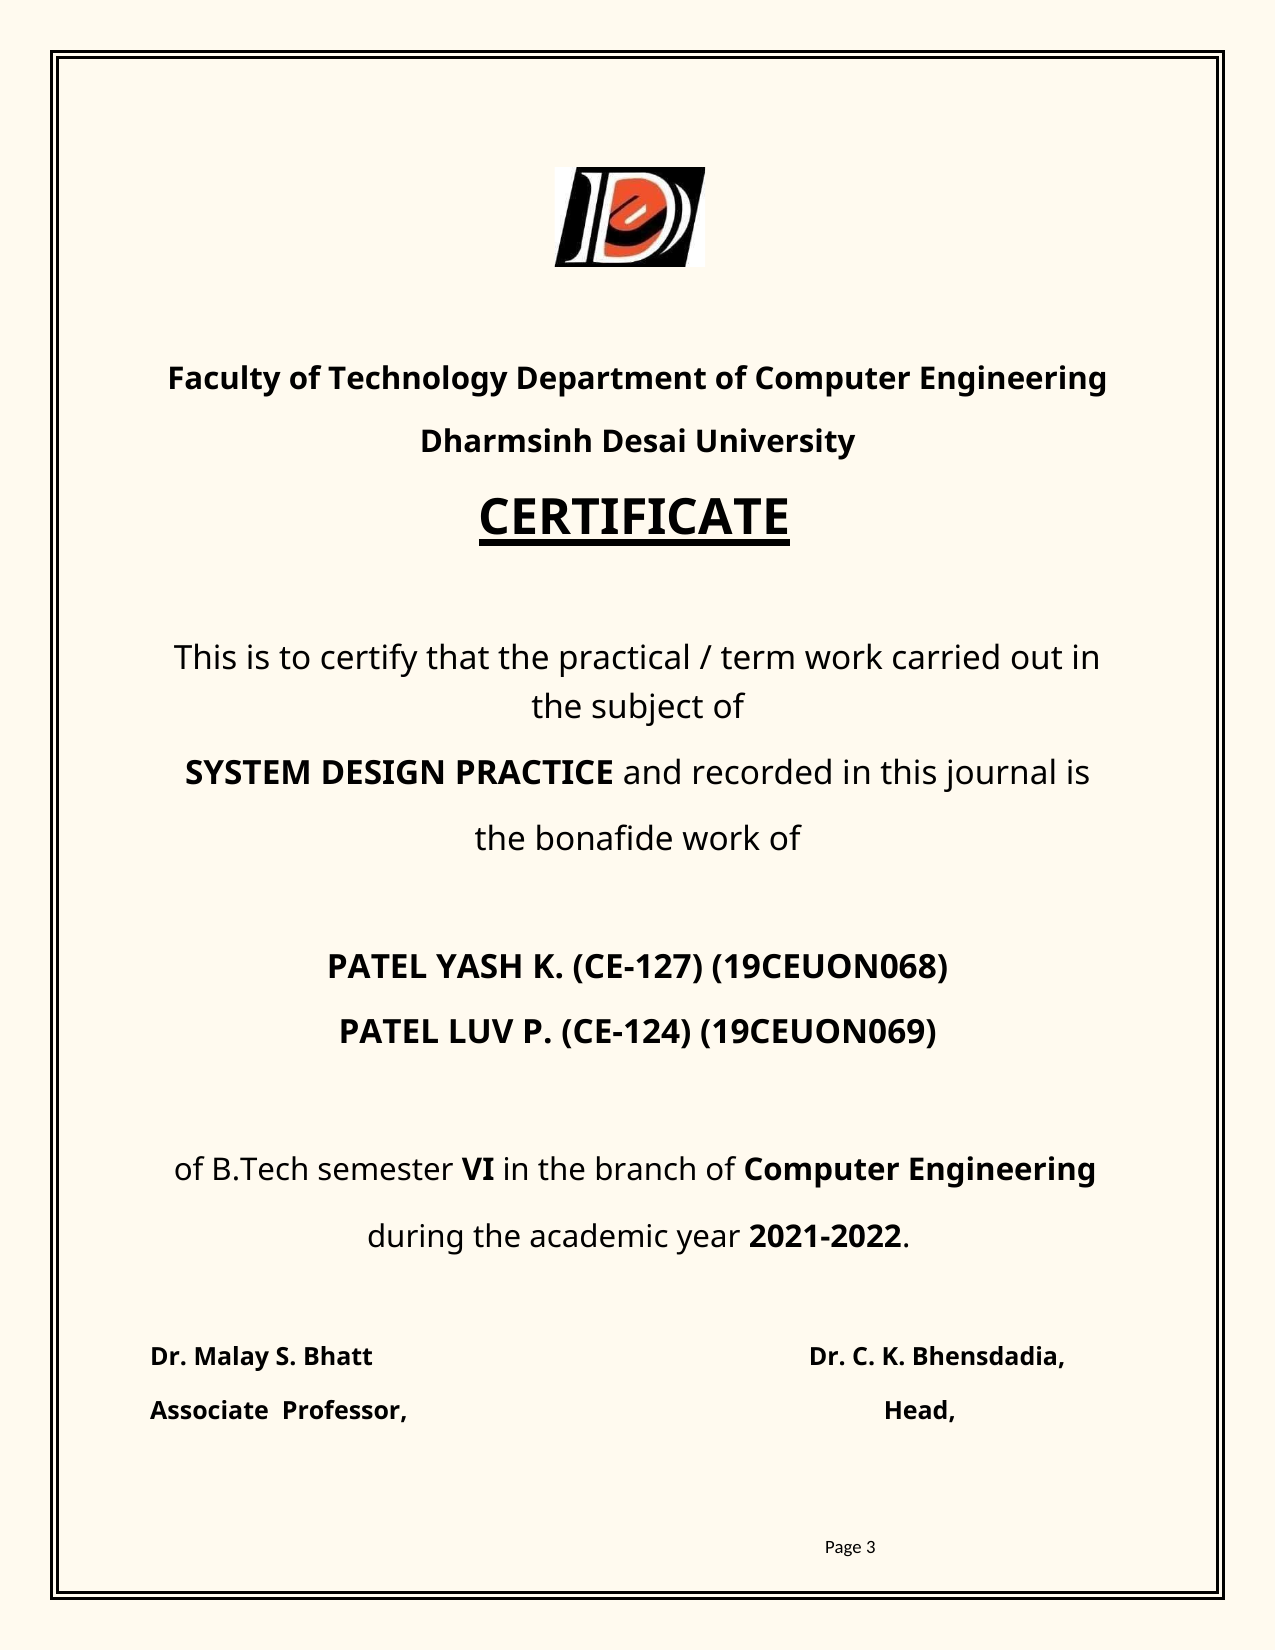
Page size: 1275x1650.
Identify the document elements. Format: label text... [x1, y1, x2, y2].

text Associate Professor, Head, [150, 1392, 1125, 1427]
text SYSTEM DESIGN PRACTICE and recorded in this journal is [150, 749, 1125, 794]
text Dr. Malay S. Bhatt Dr. C. K. Bhensdadia, [150, 1339, 1125, 1373]
text This is to certify that the practical / term work carried out in the subject of [150, 634, 1125, 728]
text the bonafide work of [150, 814, 1125, 860]
text Dharmsinh Desai University [150, 419, 1125, 461]
picture [554, 167, 706, 267]
text PATEL YASH K. (CE-127) (19CEUON068) [150, 943, 1125, 988]
text CERTIFICATE [150, 481, 1119, 549]
text PATEL LUV P. (CE-124) (19CEUON069) [150, 1008, 1125, 1054]
text of B.Tech semester VI in the branch of Computer Engineering [164, 1147, 1106, 1190]
text Faculty of Technology Department of Computer Engineering [150, 356, 1125, 399]
text during the academic year 2021-2022. [152, 1214, 1125, 1256]
